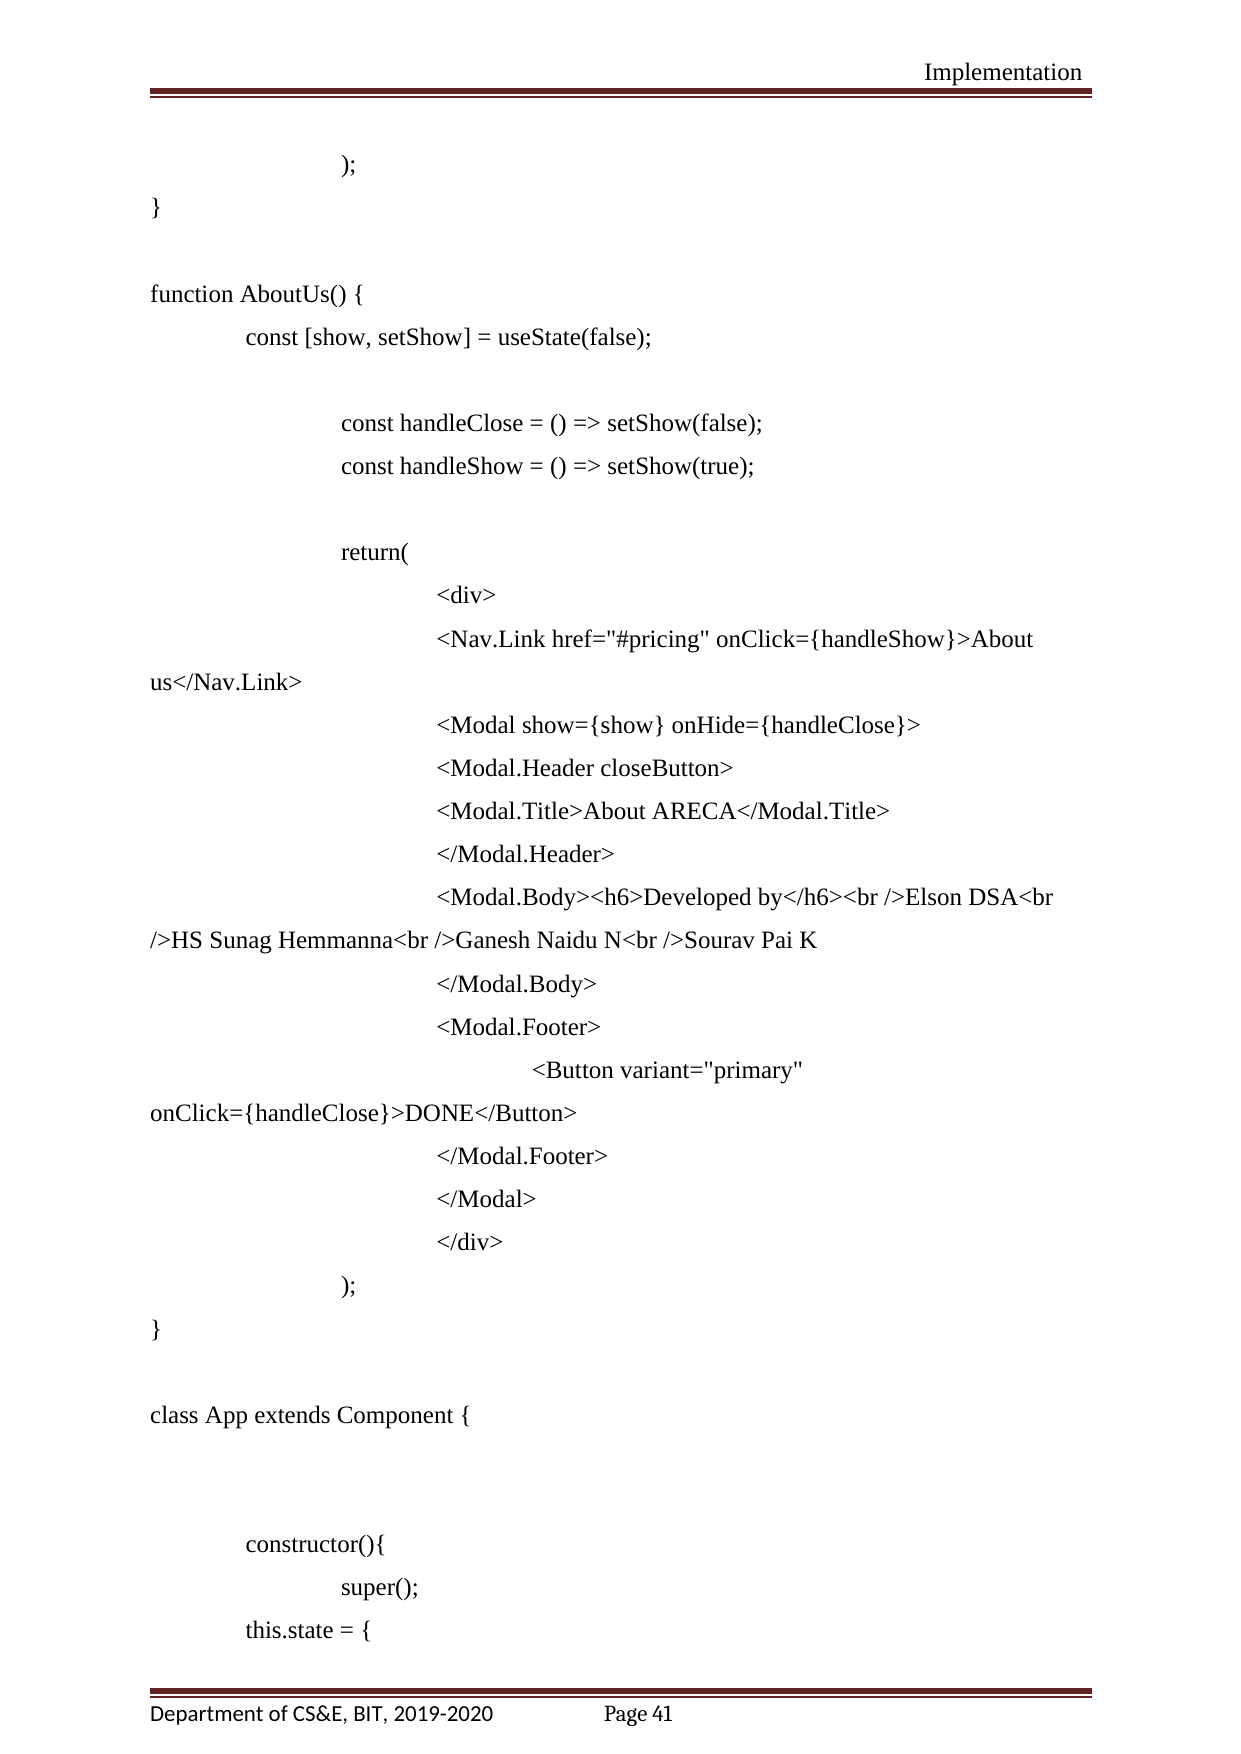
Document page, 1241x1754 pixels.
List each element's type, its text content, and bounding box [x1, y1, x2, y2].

text <Nav.Link href="#pricing" onClick={handleShow}>About us</Nav.Link> [150, 624, 1092, 696]
text </Modal.Body> [150, 969, 1092, 997]
text <Modal.Body><h6>Developed by</h6><br />Elson DSA<br />HS Sunag Hemmanna<br />Ganesh Naidu N<br />Sourav Pai K [150, 882, 1092, 954]
text constructor(){ [150, 1529, 1092, 1558]
text <Modal.Footer> [150, 1012, 1092, 1041]
text function AboutUs() { [150, 279, 1092, 307]
text return( [150, 537, 1092, 566]
text <div> [150, 581, 1092, 609]
text } [150, 192, 1092, 221]
text </Modal.Footer> [150, 1141, 1092, 1170]
text this.state = { [150, 1616, 1092, 1644]
text ); [150, 149, 1092, 178]
text <Modal.Header closeButton> [150, 753, 1092, 782]
text </Modal> [150, 1184, 1092, 1213]
text ); [150, 1271, 1092, 1299]
text <Button variant="primary" onClick={handleClose}>DONE</Button> [150, 1055, 1092, 1127]
text </div> [150, 1227, 1092, 1256]
text <Modal show={show} onHide={handleClose}> [150, 710, 1092, 739]
text } [150, 1314, 1092, 1342]
text super(); [150, 1572, 1092, 1601]
text class App extends Component { [150, 1400, 1092, 1429]
text <Modal.Title>About ARECA</Modal.Title> [150, 796, 1092, 825]
text const handleClose = () => setShow(false); [150, 408, 1092, 437]
text const handleShow = () => setShow(true); [150, 451, 1092, 480]
text </Modal.Header> [150, 839, 1092, 868]
text const [show, setShow] = useState(false); [150, 322, 1092, 351]
